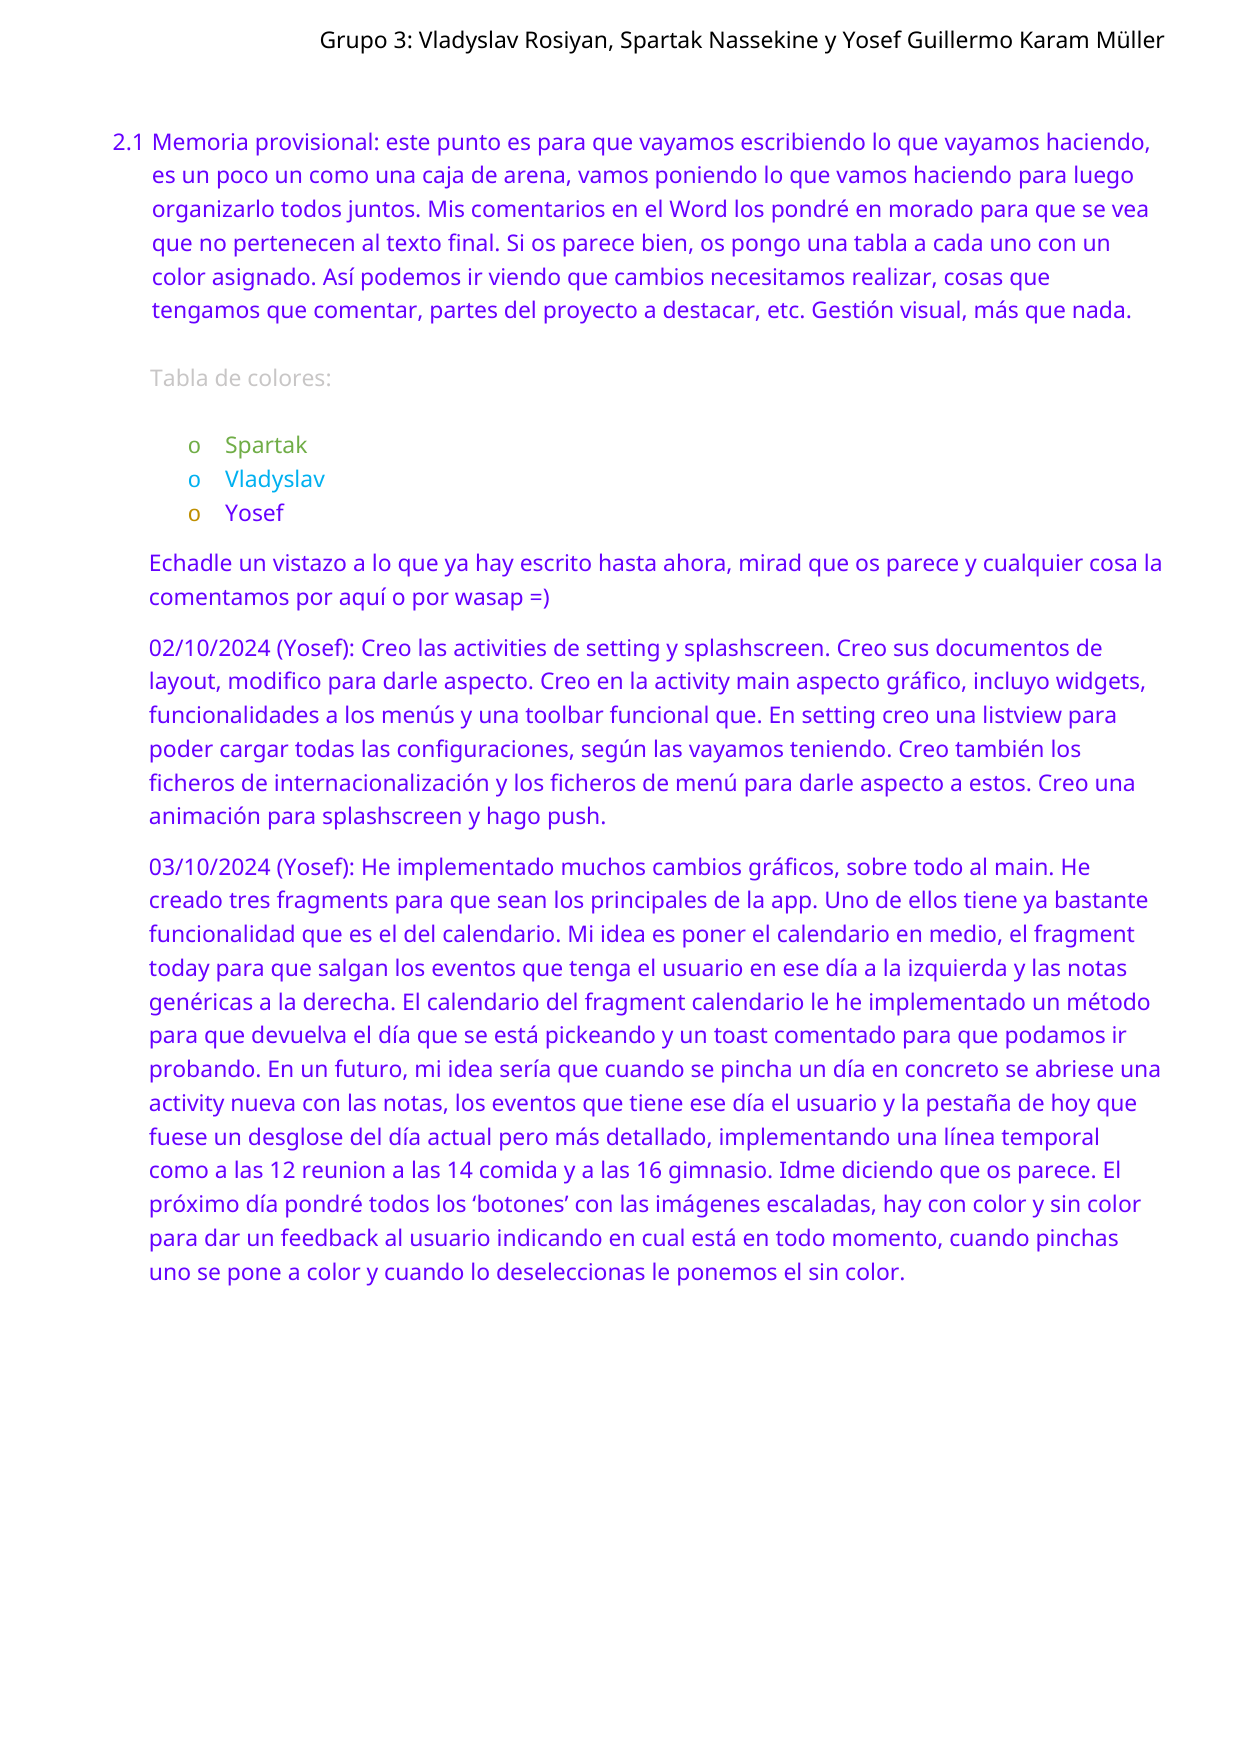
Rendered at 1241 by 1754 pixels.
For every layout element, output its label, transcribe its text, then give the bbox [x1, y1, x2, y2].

list Yosef [187, 497, 1165, 528]
list Tabla de colores: [150, 362, 1165, 393]
list Vladyslav [187, 463, 1165, 494]
text 03/10/2024 (Yosef): He implementado muchos cambios gráficos, sobre todo al main. He creado tres fragments para que sean los principales de la app. Uno de ellos tiene ya bastante funcionalidad que es el del calendario. Mi idea es poner el calendario en medio, el fragment today para que salgan los eventos que tenga el usuario en ese día a la izquierda y las notas genéricas a la derecha. El calendario del fragment calendario le he implementado un método para que devuelva el día que se está pickeando y un toast comentado para que podamos ir probando. En un futuro, mi idea sería que cuando se pincha un día en concreto se abriese una activity nueva con las notas, los eventos que tiene ese día el usuario y la pestaña de hoy que fuese un desglose del día actual pero más detallado, implementando una línea temporal como a las 12 reunion a las 14 comida y a las 16 gimnasio. Idme diciendo que os parece. El próximo día pondré todos los ‘botones’ con las imágenes escaladas, hay con color y sin color para dar un feedback al usuario indicando en cual está en todo momento, cuando pinchas uno se pone a color y cuando lo deseleccionas le ponemos el sin color. [149, 851, 1165, 1287]
list Spartak [187, 429, 1165, 461]
list Memoria provisional: este punto es para que vayamos escribiendo lo que vayamos haciendo, es un poco un como una caja de arena, vamos poniendo lo que vamos haciendo para luego organizarlo todos juntos. Mis comentarios en el Word los pondré en morado para que se vea que no pertenecen al texto final. Si os parece bien, os pongo una tabla a cada uno con un color asignado. Así podemos ir viendo que cambios necesitamos realizar, cosas que tengamos que comentar, partes del proyecto a destacar, etc. Gestión visual, más que nada. [112, 125, 1165, 325]
text Echadle un vistazo a lo que ya hay escrito hasta ahora, mirad que os parece y cualquier cosa la comentamos por aquí o por wasap =) [149, 547, 1165, 612]
text 02/10/2024 (Yosef): Creo las activities de setting y splashscreen. Creo sus documentos de layout, modifico para darle aspecto. Creo en la activity main aspecto gráfico, incluyo widgets, funcionalidades a los menús y una toolbar funcional que. En setting creo una listview para poder cargar todas las configuraciones, según las vayamos teniendo. Creo también los ficheros de internacionalización y los ficheros de menú para darle aspecto a estos. Creo una animación para splashscreen y hago push. [149, 632, 1165, 832]
